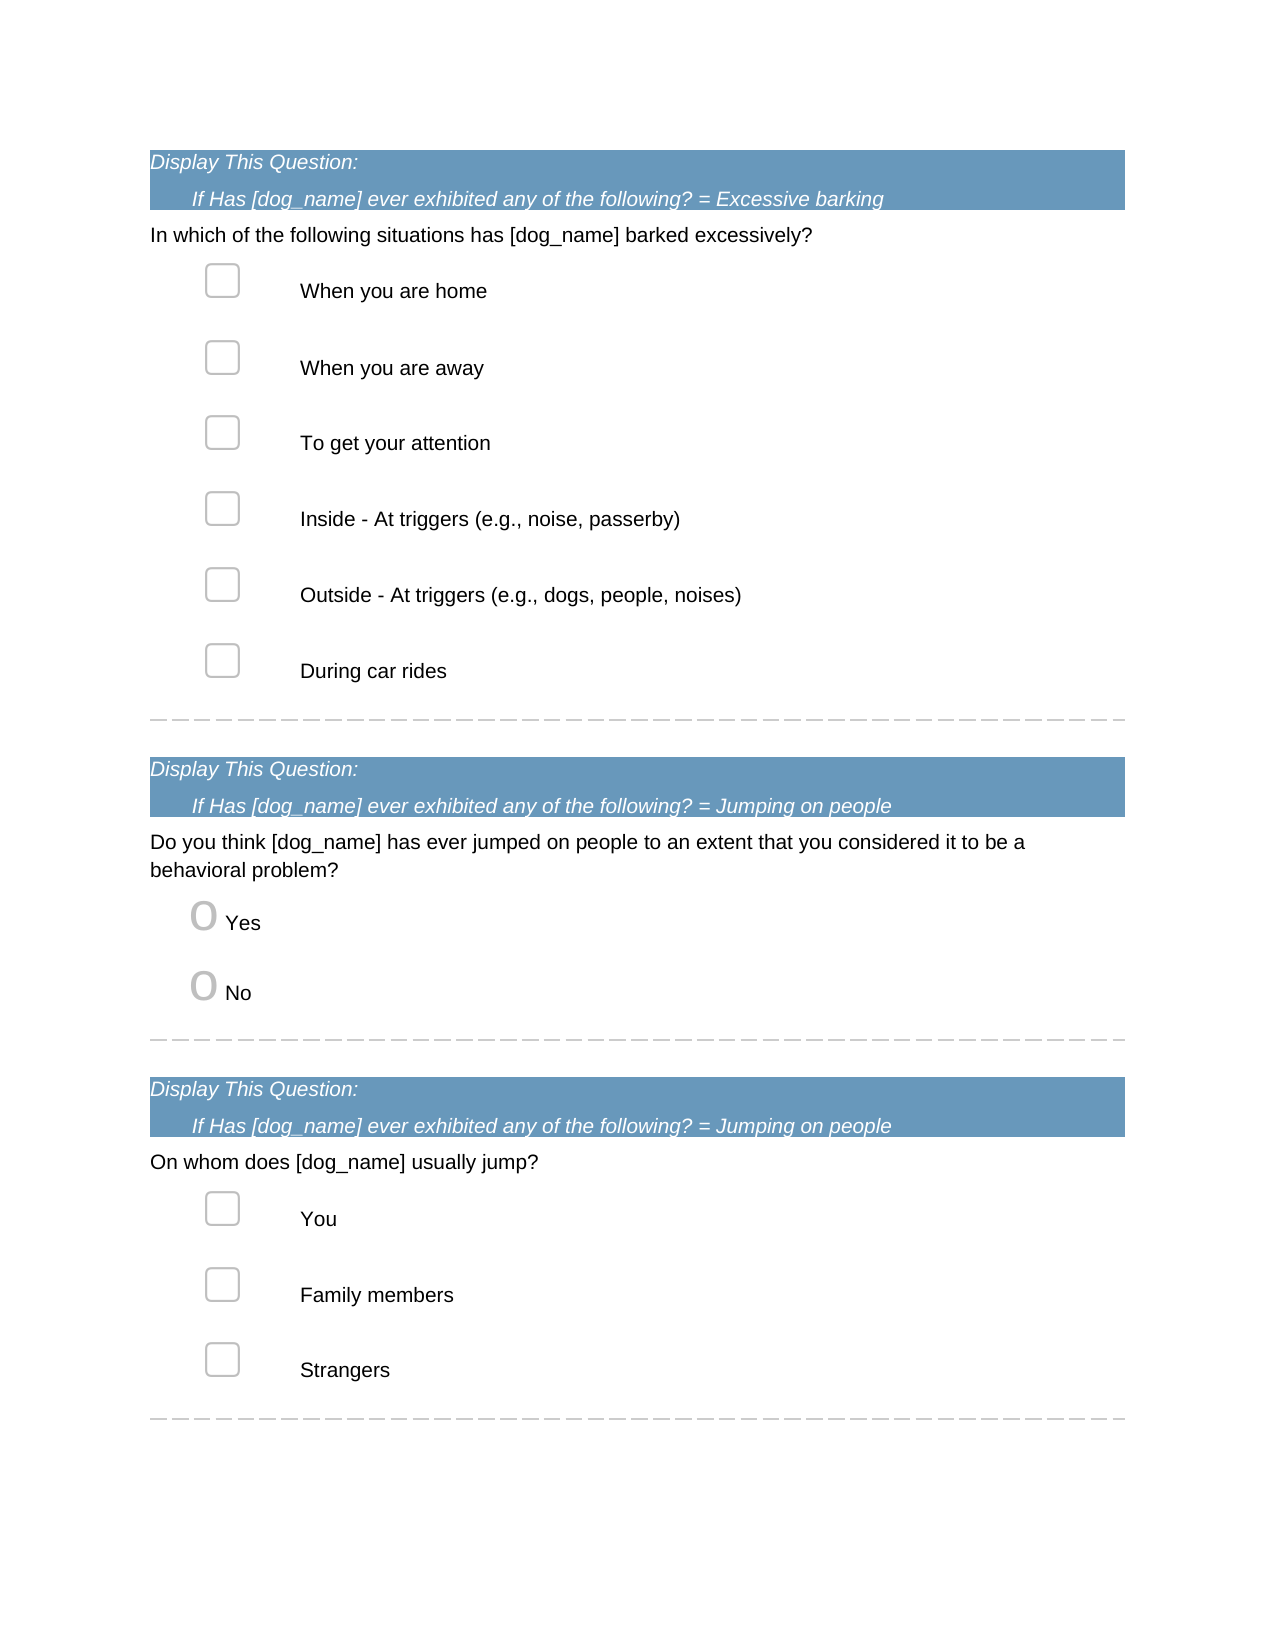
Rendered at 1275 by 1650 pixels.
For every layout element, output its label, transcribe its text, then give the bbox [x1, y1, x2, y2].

list When you are away [187, 326, 1125, 392]
text Do you think [dog_name] has ever jumped on people to an extent that you considered it to be a behavioral problem? [150, 830, 1125, 881]
list Family members [187, 1253, 1125, 1319]
list When you are home [187, 250, 1125, 316]
list During car rides [187, 630, 1125, 696]
list Inside - At triggers (e.g., noise, passerby) [187, 478, 1125, 544]
list Outside - At triggers (e.g., dogs, people, noises) [187, 554, 1125, 620]
list Strangers [187, 1329, 1125, 1395]
text If Has [dog_name] ever exhibited any of the following? = Jumping on people [150, 1113, 1125, 1137]
text If Has [dog_name] ever exhibited any of the following? = Jumping on people [150, 793, 1125, 817]
list You [187, 1177, 1125, 1243]
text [150, 186, 1125, 210]
list No [187, 956, 1125, 1017]
text On whom does [dog_name] usually jump? [150, 1150, 1125, 1174]
list To get your attention [187, 402, 1125, 468]
text Display This Question: [150, 757, 1125, 781]
text In which of the following situations has [dog_name] barked excessively? [150, 223, 1125, 247]
list Yes [187, 885, 1125, 946]
text Display This Question: [150, 1077, 1125, 1101]
text Display This Question: [150, 150, 1125, 174]
